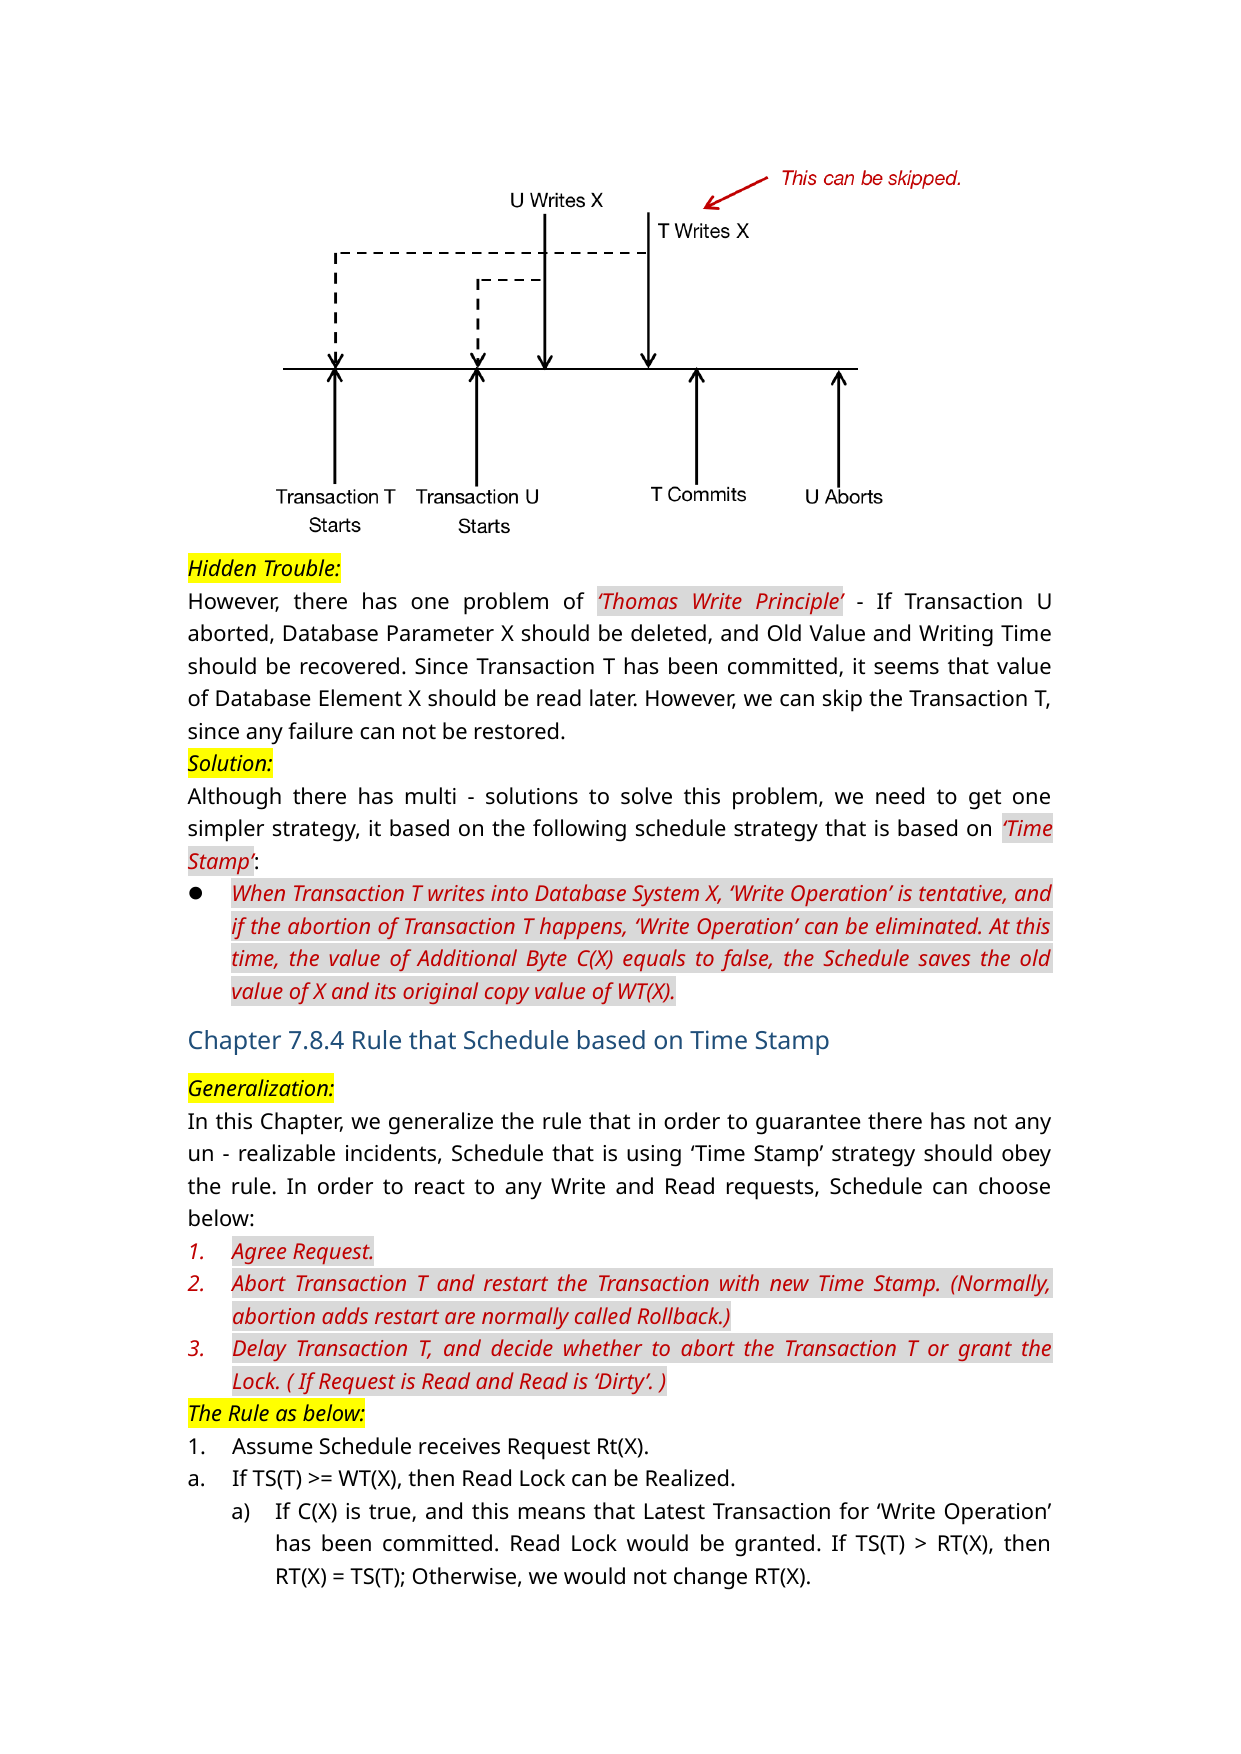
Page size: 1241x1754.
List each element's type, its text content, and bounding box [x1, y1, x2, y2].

text Chapter 7.8.4 Rule that Schedule based on Time Stamp [187, 1007, 1053, 1072]
list Hidden Trouble: [187, 552, 1053, 584]
list Agree Request. [187, 1234, 1053, 1267]
list Although there has multi - solutions to solve this problem, we need to get one simpler strategy, it based on the following schedule strategy that is based on ‘Time Stamp’: [187, 779, 1053, 877]
list Generalization: [187, 1072, 1053, 1104]
list However, there has one problem of ‘Thomas Write Principle’ - If Transaction U aborted, Database Parameter X should be deleted, and Old Value and Writing Time should be recovered. Since Transaction T has been committed, it seems that value of Database Element X should be read later. However, we can skip the Transaction T, since any failure can not be restored. [187, 584, 1053, 747]
list Delay Transaction T, and decide whether to abort the Transaction T or grant the Lock. ( If Request is Read and Read is ‘Dirty’. ) [187, 1332, 1053, 1397]
picture [272, 162, 968, 541]
list Solution: [187, 747, 1053, 779]
list In this Chapter, we generalize the rule that in order to guarantee there has not any un - realizable incidents, Schedule that is using ‘Time Stamp’ strategy should obey the rule. In order to react to any Write and Read requests, Schedule can choose below: [187, 1104, 1053, 1234]
list When Transaction T writes into Database System X, ‘Write Operation’ is tentative, and if the abortion of Transaction T happens, ‘Write Operation’ can be eliminated. At this time, the value of Additional Byte C(X) equals to false, the Schedule saves the old value of X and its original copy value of WT(X). [187, 877, 1053, 1007]
list Assume Schedule receives Request Rt(X). [187, 1429, 1053, 1462]
list Abort Transaction T and restart the Transaction with new Time Stamp. (Normally, abortion adds restart are normally called Rollback.) [187, 1267, 1053, 1332]
list The Rule as below: [187, 1397, 1053, 1429]
list If C(X) is true, and this means that Latest Transaction for ‘Write Operation’ has been committed. Read Lock would be granted. If TS(T) > RT(X), then RT(X) = TS(T); Otherwise, we would not change RT(X). [231, 1494, 1053, 1592]
list If TS(T) >= WT(X), then Read Lock can be Realized. [187, 1462, 1053, 1494]
